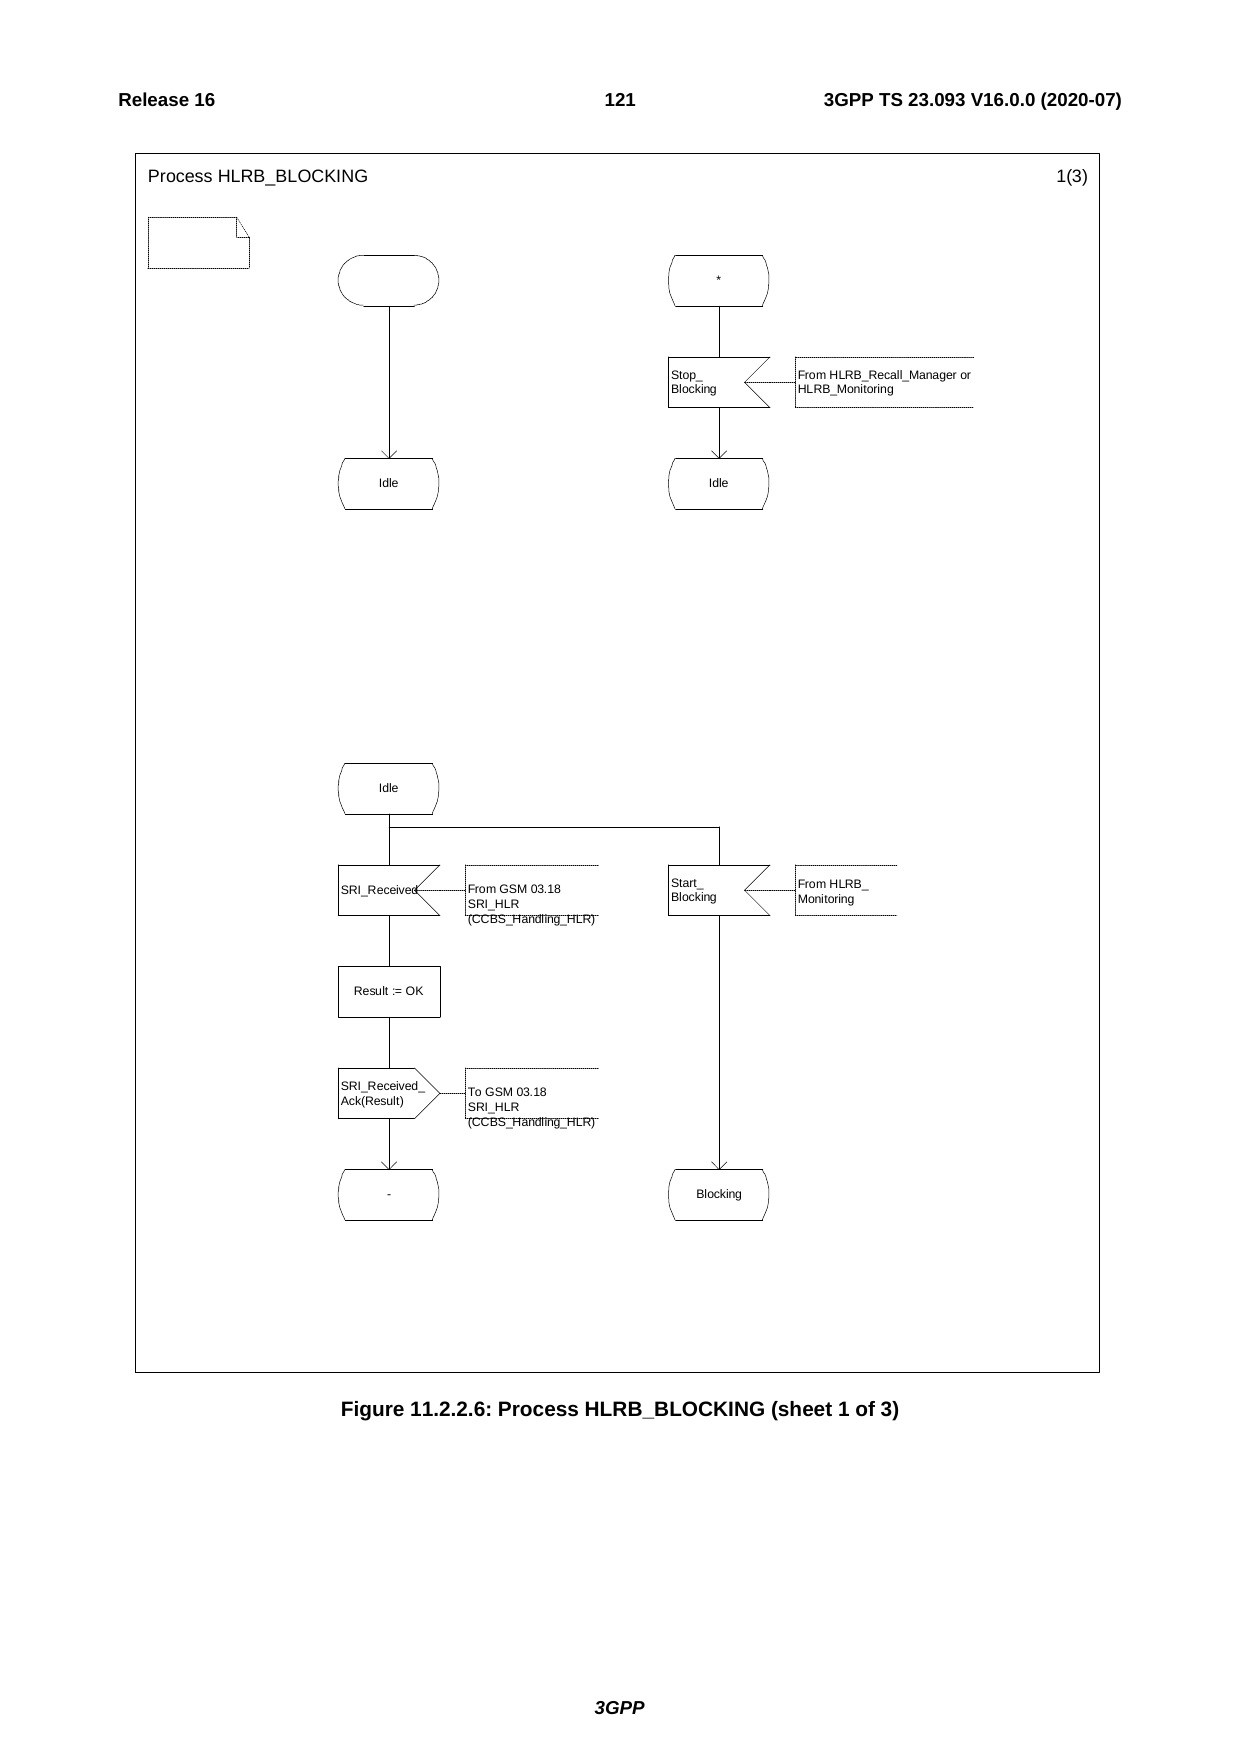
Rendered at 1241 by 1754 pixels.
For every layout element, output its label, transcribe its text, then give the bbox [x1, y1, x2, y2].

text Figure 11.2.2.6: Process HLRB_BLOCKING (sheet 1 of 3) [118, 1396, 1122, 1420]
